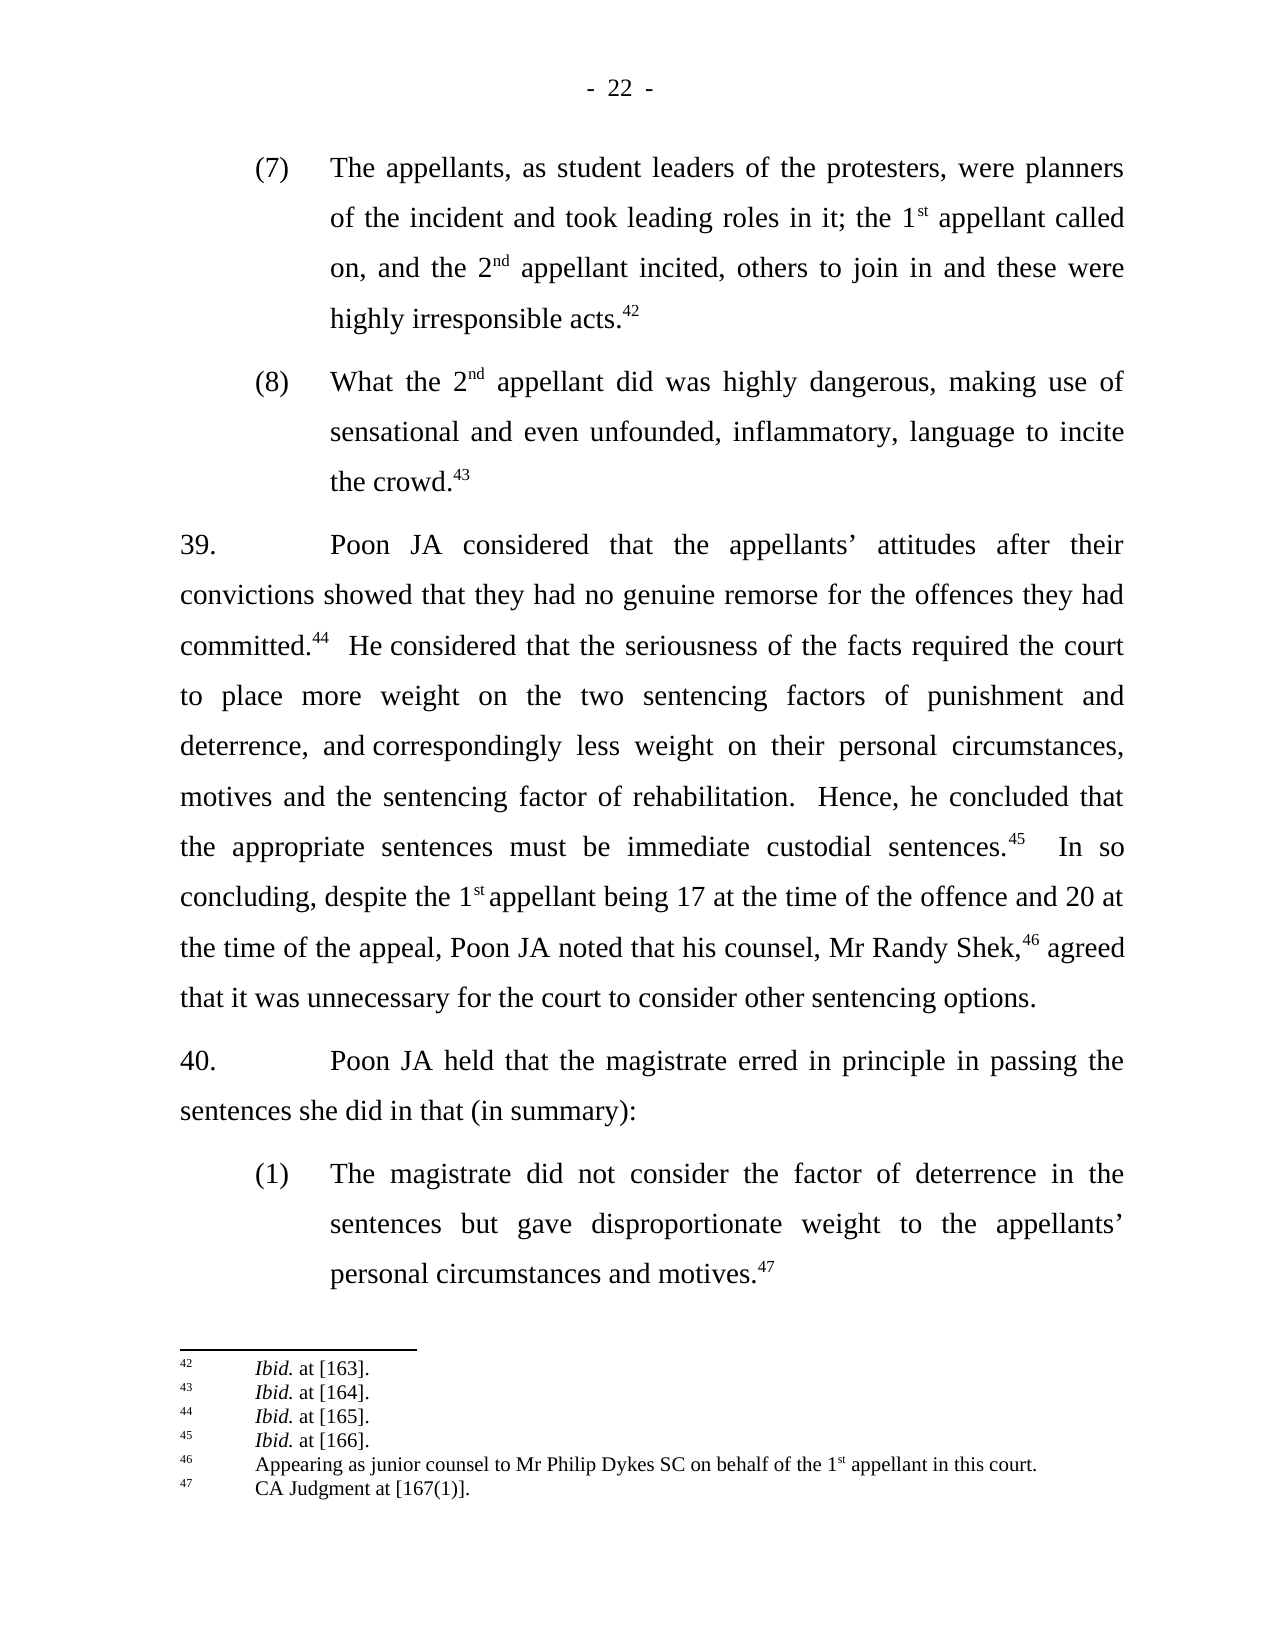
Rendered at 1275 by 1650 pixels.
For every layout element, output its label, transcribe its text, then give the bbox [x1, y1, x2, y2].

list The appellants, as student leaders of the protesters, were planners of the incident and took leading roles in it; the 1st appellant called on, and the 2nd appellant incited, others to join in and these were highly irresponsible acts. [255, 150, 1125, 334]
list Poon JA held that the magistrate erred in principle in passing the sentences she did in that (in summary): [180, 1043, 1125, 1127]
list What the 2nd appellant did was highly dangerous, making use of sensational and even unfounded, inflammatory, language to incite the crowd. [255, 364, 1125, 498]
list The magistrate did not consider the factor of deterrence in the sentences but gave disproportionate weight to the appellants’ personal circumstances and motives. [255, 1156, 1125, 1290]
list Poon JA considered that the appellants’ attitudes after their convictions showed that they had no genuine remorse for the offences they had committed. He considered that the seriousness of the facts required the court to place more weight on the two sentencing factors of punishment and deterrence, and correspondingly less weight on their personal circumstances, motives and the sentencing factor of rehabilitation. Hence, he concluded that the appropriate sentences must be immediate custodial sentences. In so concluding, despite the 1st appellant being 17 at the time of the offence and 20 at the time of the appeal, Poon JA noted that his counsel, Mr Randy Shek, agreed that it was unnecessary for the court to consider other sentencing options. [180, 527, 1125, 1013]
